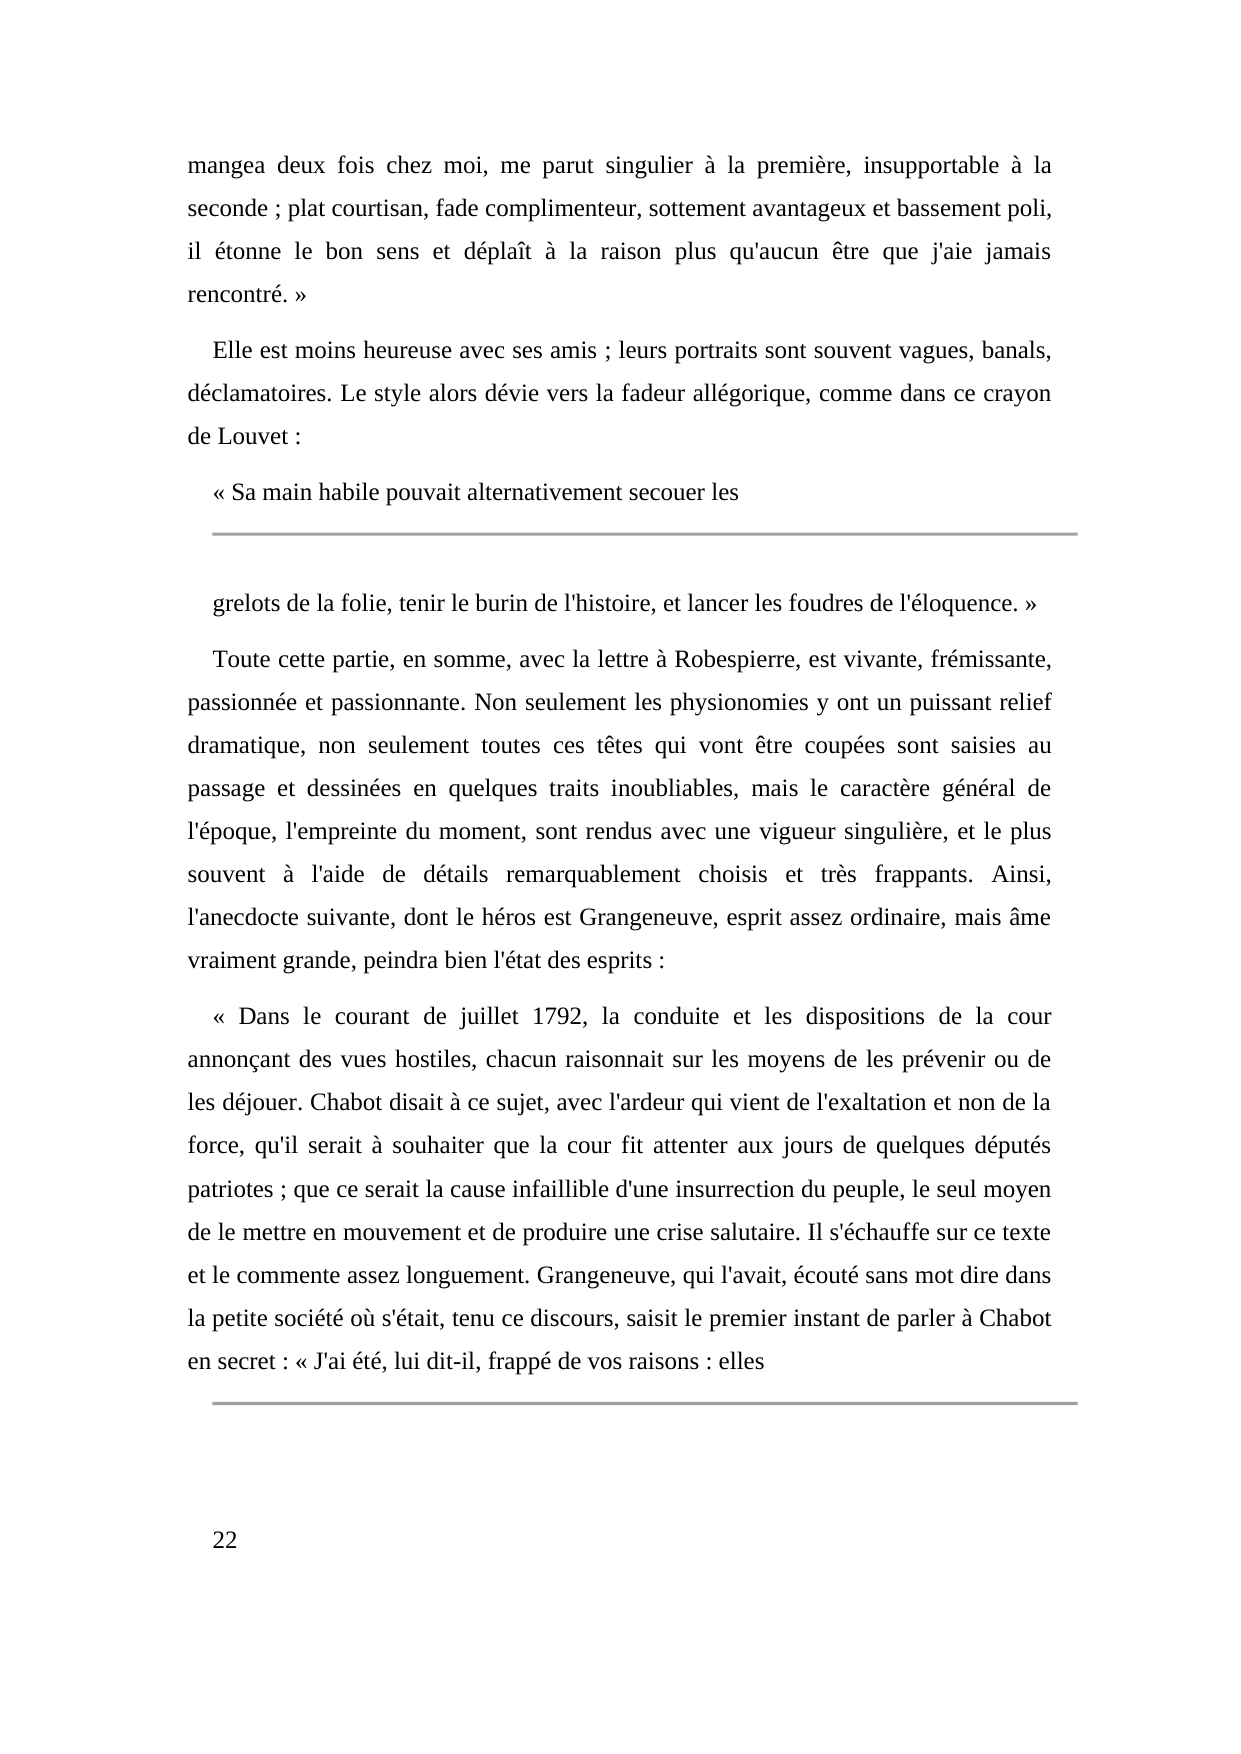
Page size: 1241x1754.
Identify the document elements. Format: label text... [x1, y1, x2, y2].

text « Sa main habile pouvait alternativement secouer les [187, 477, 1053, 506]
text « Dans le courant de juillet 1792, la conduite et les dispositions de la cour annonçant des vues hostiles, chacun raisonnait sur les moyens de les prévenir ou de les déjouer. Chabot disait à ce sujet, avec l'ardeur qui vient de l'exaltation et non de la force, qu'il serait à souhaiter que la cour fit attenter aux jours de quelques députés patriotes ; que ce serait la cause infaillible d'une insurrection du peuple, le seul moyen de le mettre en mouvement et de produire une crise salutaire. Il s'échauffe sur ce texte et le commente assez longuement. Grangeneuve, qui l'avait, écouté sans mot dire dans la petite société où s'était, tenu ce discours, saisit le premier instant de parler à Chabot en secret : « J'ai été, lui dit-il, frappé de vos raisons : elles [187, 1001, 1053, 1375]
text grelots de la folie, tenir le burin de l'histoire, et lancer les foudres de l'éloquence. » [187, 588, 1053, 617]
text Elle est moins heureuse avec ses amis ; leurs portraits sont souvent vagues, banals, déclamatoires. Le style alors dévie vers la fadeur allégorique, comme dans ce crayon de Louvet : [187, 335, 1053, 450]
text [187, 150, 1053, 308]
text Toute cette partie, en somme, avec la lettre à Robespierre, est vivante, frémissante, passionnée et passionnante. Non seulement les physionomies y ont un puissant relief dramatique, non seulement toutes ces têtes qui vont être coupées sont saisies au passage et dessinées en quelques traits inoubliables, mais le caractère général de l'époque, l'empreinte du moment, sont rendus avec une vigueur singulière, et le plus souvent à l'aide de détails remarquablement choisis et très frappants. Ainsi, l'anecdocte suivante, dont le héros est Grangeneuve, esprit assez ordinaire, mais âme vraiment grande, peindra bien l'état des esprits : [187, 644, 1053, 974]
